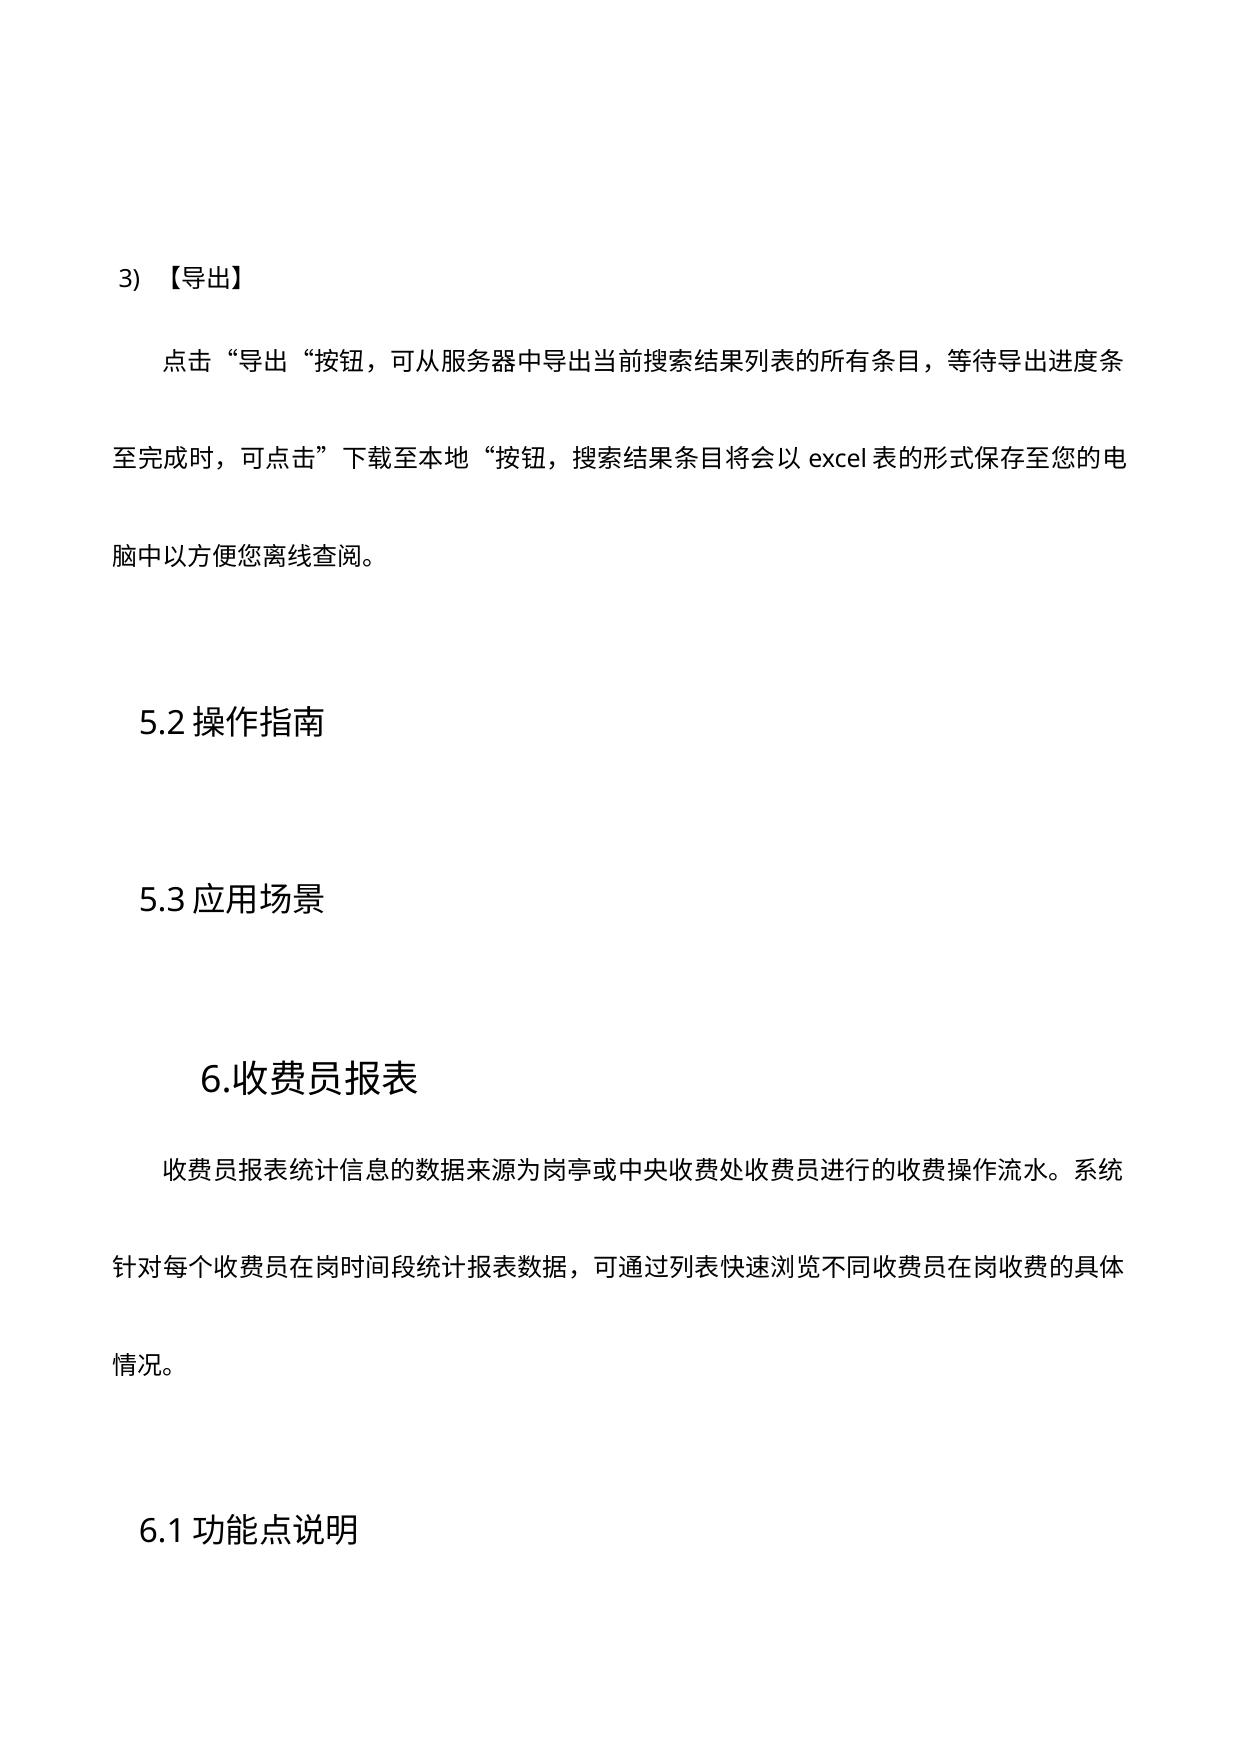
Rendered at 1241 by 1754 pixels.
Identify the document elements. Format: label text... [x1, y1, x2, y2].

list 5.2操作指南 [112, 687, 1128, 752]
list 【导出】 [112, 244, 1128, 309]
list 收费员报表统计信息的数据来源为岗亭或中央收费处收费员进行的收费操作流水。系统针对每个收费员在岗时间段统计报表数据，可通过列表快速浏览不同收费员在岗收费的具体情况。 [112, 1136, 1128, 1396]
list 6.1功能点说明 [112, 1496, 1128, 1561]
list 5.3应用场景 [112, 864, 1128, 929]
list 点击“导出“按钮，可从服务器中导出当前搜索结果列表的所有条目，等待导出进度条至完成时，可点击”下载至本地“按钮，搜索结果条目将会以excel表的形式保存至您的电脑中以方便您离线查阅。 [112, 327, 1128, 587]
list 收费员报表 [156, 1044, 1128, 1109]
